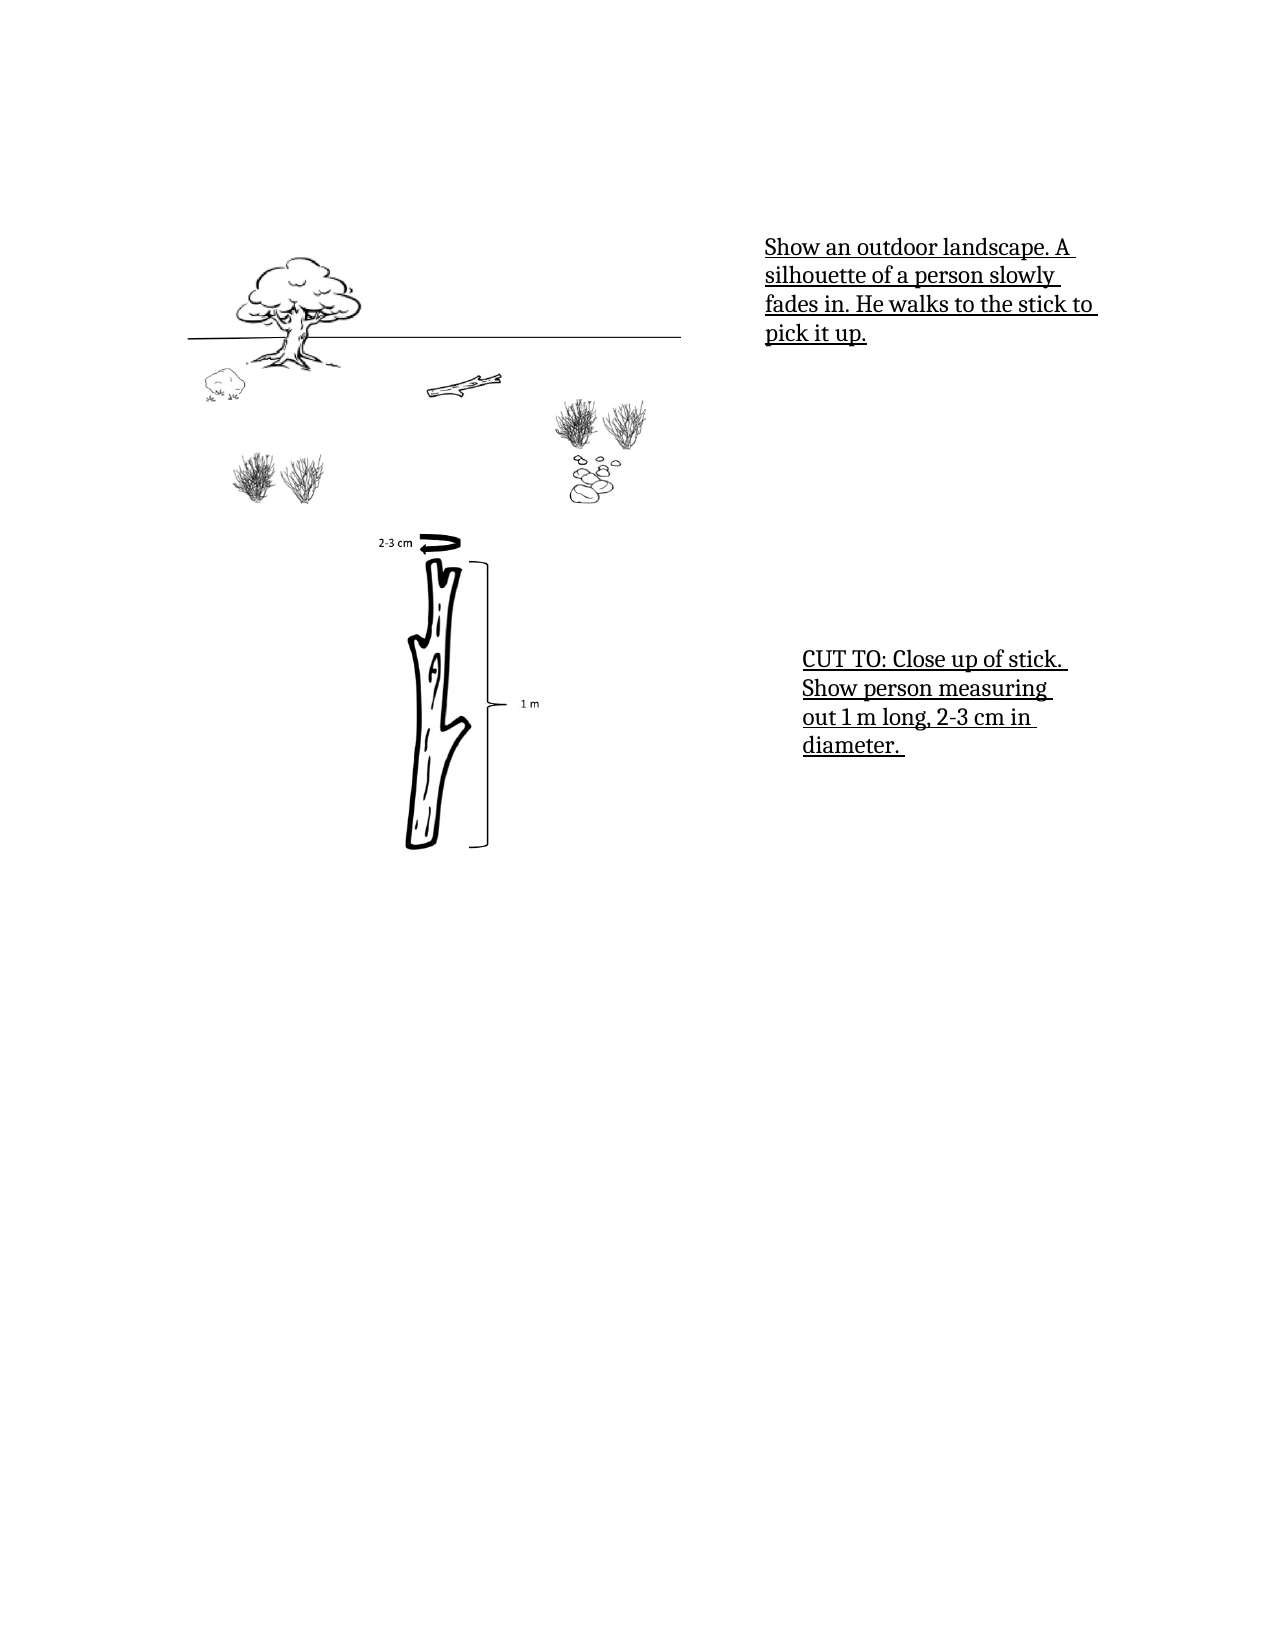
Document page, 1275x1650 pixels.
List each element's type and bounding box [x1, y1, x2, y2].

picture [187, 150, 681, 890]
